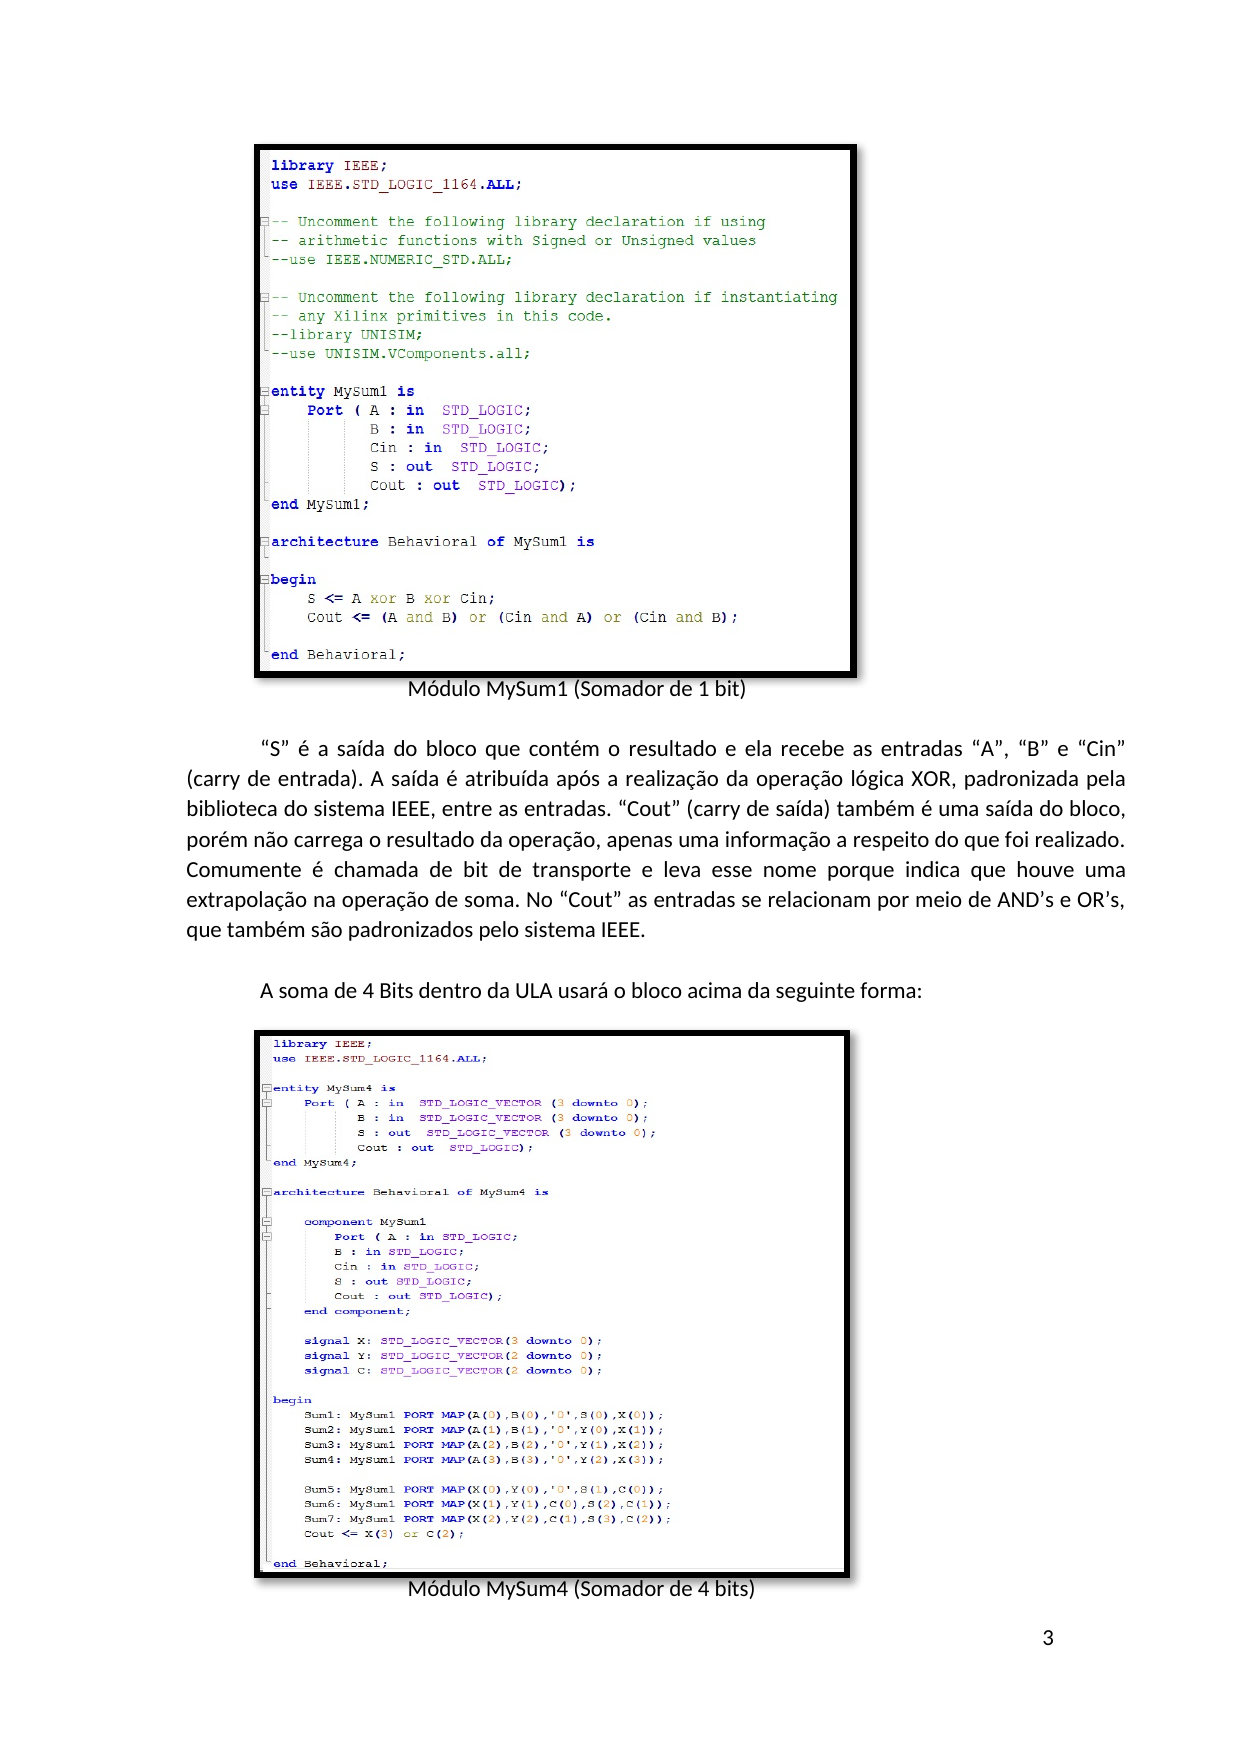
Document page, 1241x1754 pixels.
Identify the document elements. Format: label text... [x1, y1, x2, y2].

text Módulo MySum4 (Somador de 4 bits) [334, 1574, 1128, 1602]
picture [260, 150, 850, 671]
text Módulo MySum1 (Somador de 1 bit) [407, 674, 1128, 702]
text A soma de 4 Bits dentro da ULA usará o bloco acima da seguinte forma: [186, 976, 1128, 1004]
picture [260, 1036, 844, 1572]
text “S” é a saída do bloco que contém o resultado e ela recebe as entradas “A”, “B” e “Cin” (carry de entrada). A saída é atribuída após a realização da operação lógica XOR, padronizada pela biblioteca do sistema IEEE, entre as entradas. “Cout” (carry de saída) também é uma saída do bloco, porém não carrega o resultado da operação, apenas uma informação a respeito do que foi realizado. Comumente é chamada de bit de transporte e leva esse nome porque indica que houve uma extrapolação na operação de soma. No “Cout” as entradas se relacionam por meio de AND’s e OR’s, que também são padronizados pelo sistema IEEE. [186, 734, 1128, 943]
